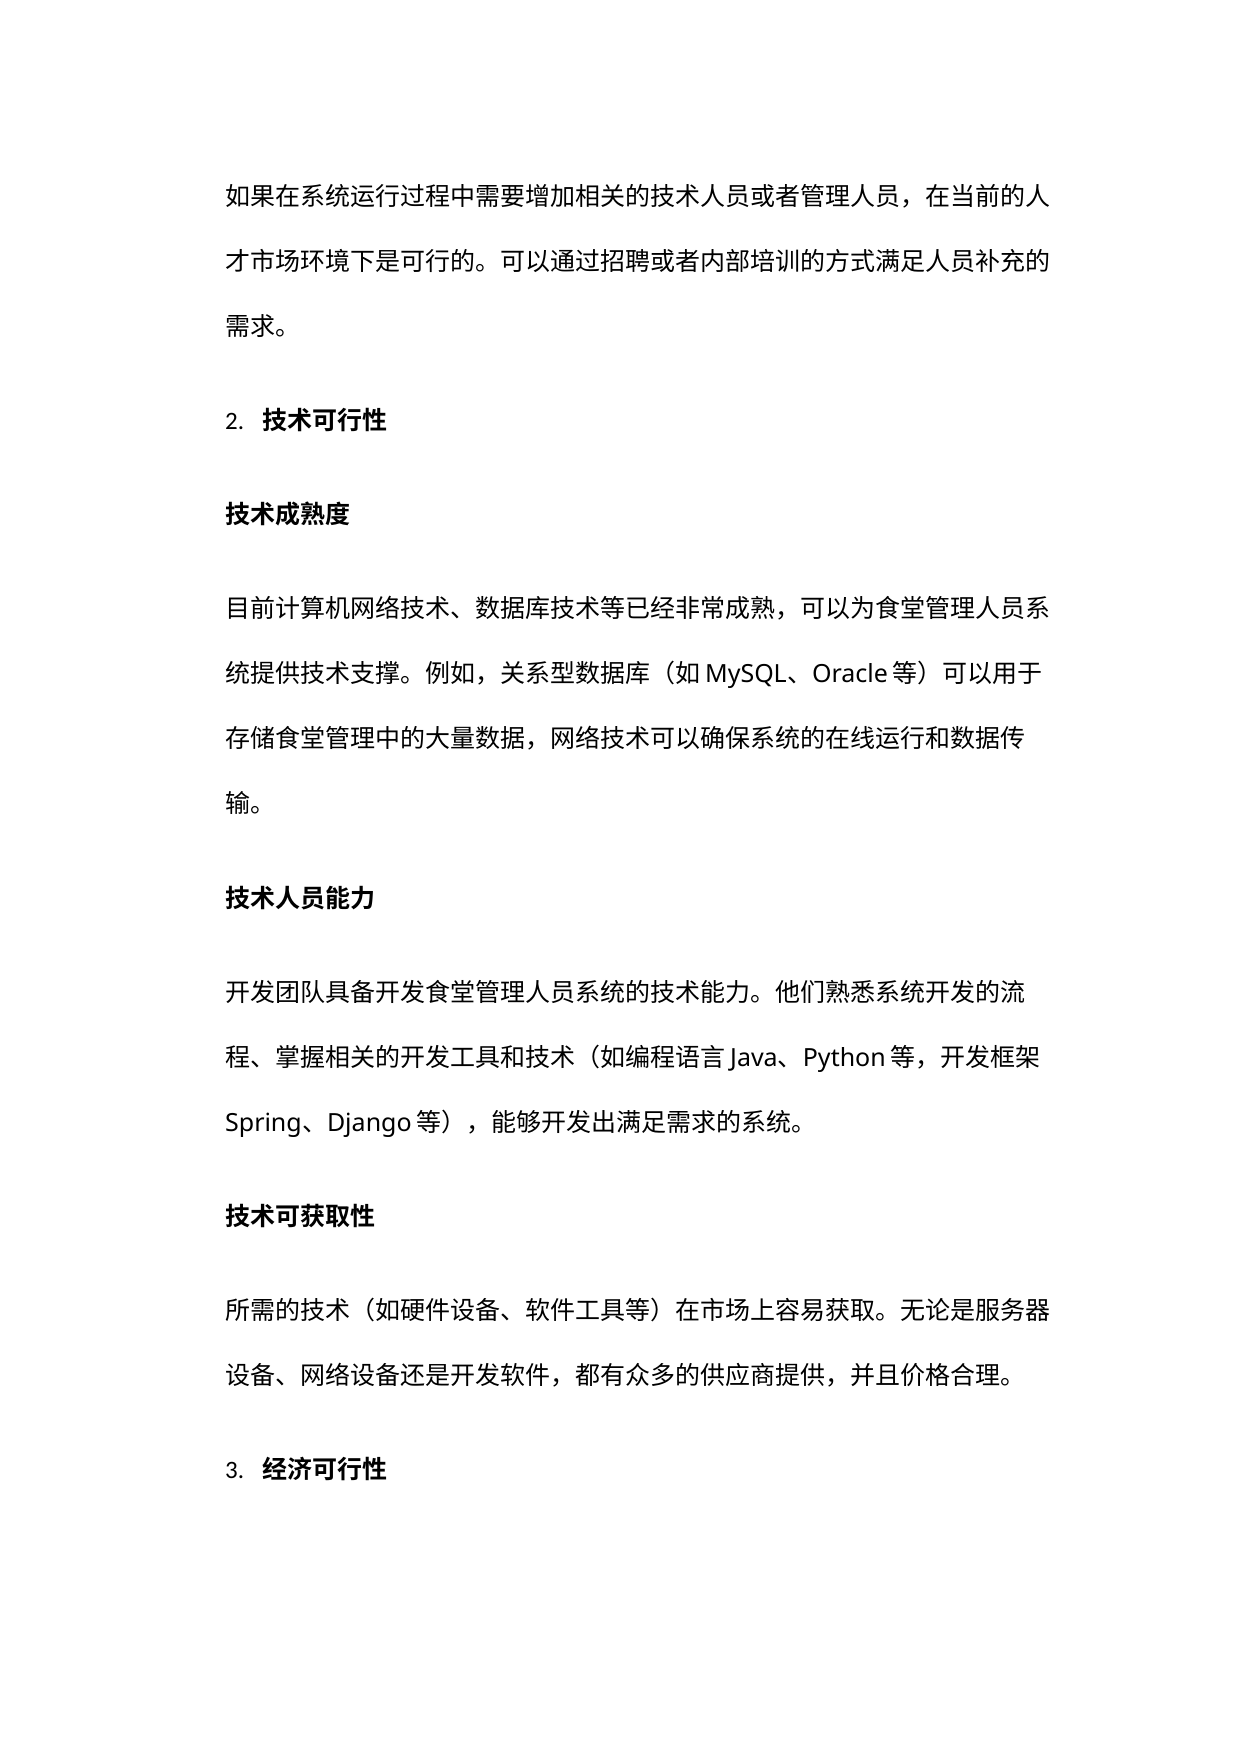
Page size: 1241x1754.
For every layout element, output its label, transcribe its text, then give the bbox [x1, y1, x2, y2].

list 开发团队具备开发食堂管理人员系统的技术能力。他们熟悉系统开发的流程、掌握相关的开发工具和技术（如编程语言Java、Python等，开发框架Spring、Django等），能够开发出满足需求的系统。 [225, 958, 1053, 1153]
list 技术成熟度 [225, 480, 1053, 545]
list 技术可行性 [225, 386, 1053, 451]
list 技术人员能力 [225, 864, 1053, 929]
list 技术可获取性 [225, 1182, 1053, 1247]
list 如果在系统运行过程中需要增加相关的技术人员或者管理人员，在当前的人才市场环境下是可行的。可以通过招聘或者内部培训的方式满足人员补充的需求。 [225, 162, 1053, 357]
list 目前计算机网络技术、数据库技术等已经非常成熟，可以为食堂管理人员系统提供技术支撑。例如，关系型数据库（如MySQL、Oracle等）可以用于存储食堂管理中的大量数据，网络技术可以确保系统的在线运行和数据传输。 [225, 574, 1053, 834]
list 所需的技术（如硬件设备、软件工具等）在市场上容易获取。无论是服务器设备、网络设备还是开发软件，都有众多的供应商提供，并且价格合理。 [225, 1276, 1053, 1406]
list 经济可行性 [225, 1435, 1053, 1500]
